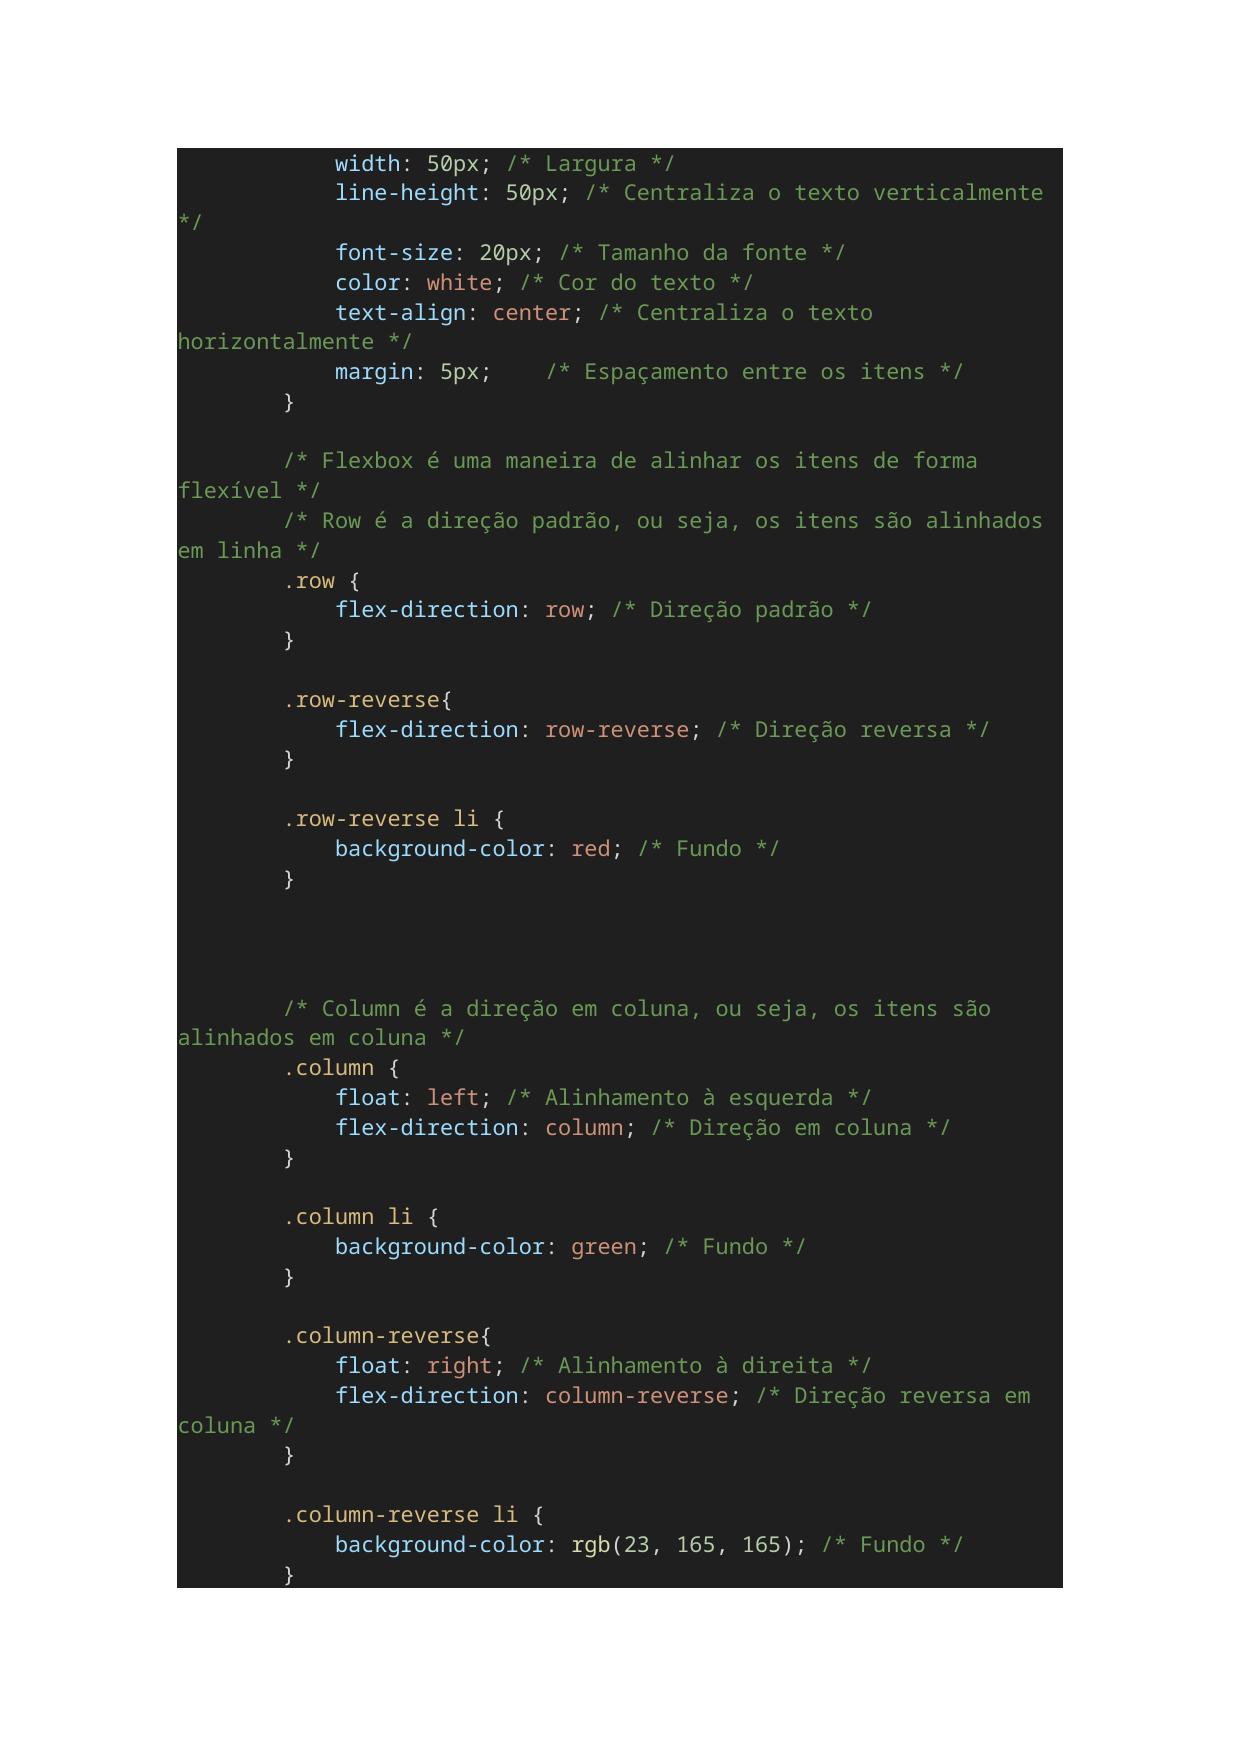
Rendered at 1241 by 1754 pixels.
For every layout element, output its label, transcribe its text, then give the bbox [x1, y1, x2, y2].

text /* Flexbox é uma maneira de alinhar os itens de forma flexível */ [177, 446, 1063, 505]
text background-color: red; /* Fundo */ [177, 833, 1063, 863]
text } [177, 863, 1063, 892]
text /* Row é a direção padrão, ou seja, os itens são alinhados em linha */ [177, 505, 1063, 565]
text } [177, 743, 1063, 773]
text .row { [177, 565, 1063, 594]
text line-height: 50px; /* Centraliza o texto verticalmente */ [177, 177, 1063, 237]
text } [177, 1261, 1063, 1291]
text background-color: green; /* Fundo */ [177, 1231, 1063, 1261]
text font-size: 20px; /* Tamanho da fonte */ [177, 237, 1063, 267]
text .row-reverse li { [177, 803, 1063, 833]
text .row-reverse{ [177, 684, 1063, 714]
text .column li { [177, 1201, 1063, 1231]
text .column-reverse li { [177, 1499, 1063, 1529]
text flex-direction: row-reverse; /* Direção reversa */ [177, 714, 1063, 743]
text margin: 5px; /* Espaçamento entre os itens */ [177, 356, 1063, 386]
text /* Column é a direção em coluna, ou seja, os itens são alinhados em coluna */ [177, 993, 1063, 1052]
text text-align: center; /* Centraliza o texto horizontalmente */ [177, 297, 1063, 356]
text float: right; /* Alinhamento à direita */ [177, 1350, 1063, 1380]
text float: left; /* Alinhamento à esquerda */ [177, 1082, 1063, 1112]
text flex-direction: column-reverse; /* Direção reversa em coluna */ [177, 1380, 1063, 1439]
text background-color: rgb(23, 165, 165); /* Fundo */ [177, 1529, 1063, 1559]
text } [177, 1559, 1063, 1588]
text } [177, 386, 1063, 416]
text .column-reverse{ [177, 1320, 1063, 1350]
text color: white; /* Cor do texto */ [177, 267, 1063, 297]
text flex-direction: row; /* Direção padrão */ [177, 594, 1063, 624]
text } [177, 624, 1063, 654]
text width: 50px; /* Largura */ [177, 148, 1063, 177]
text flex-direction: column; /* Direção em coluna */ [177, 1112, 1063, 1142]
text } [177, 1142, 1063, 1171]
text } [177, 1439, 1063, 1469]
text .column { [177, 1052, 1063, 1082]
